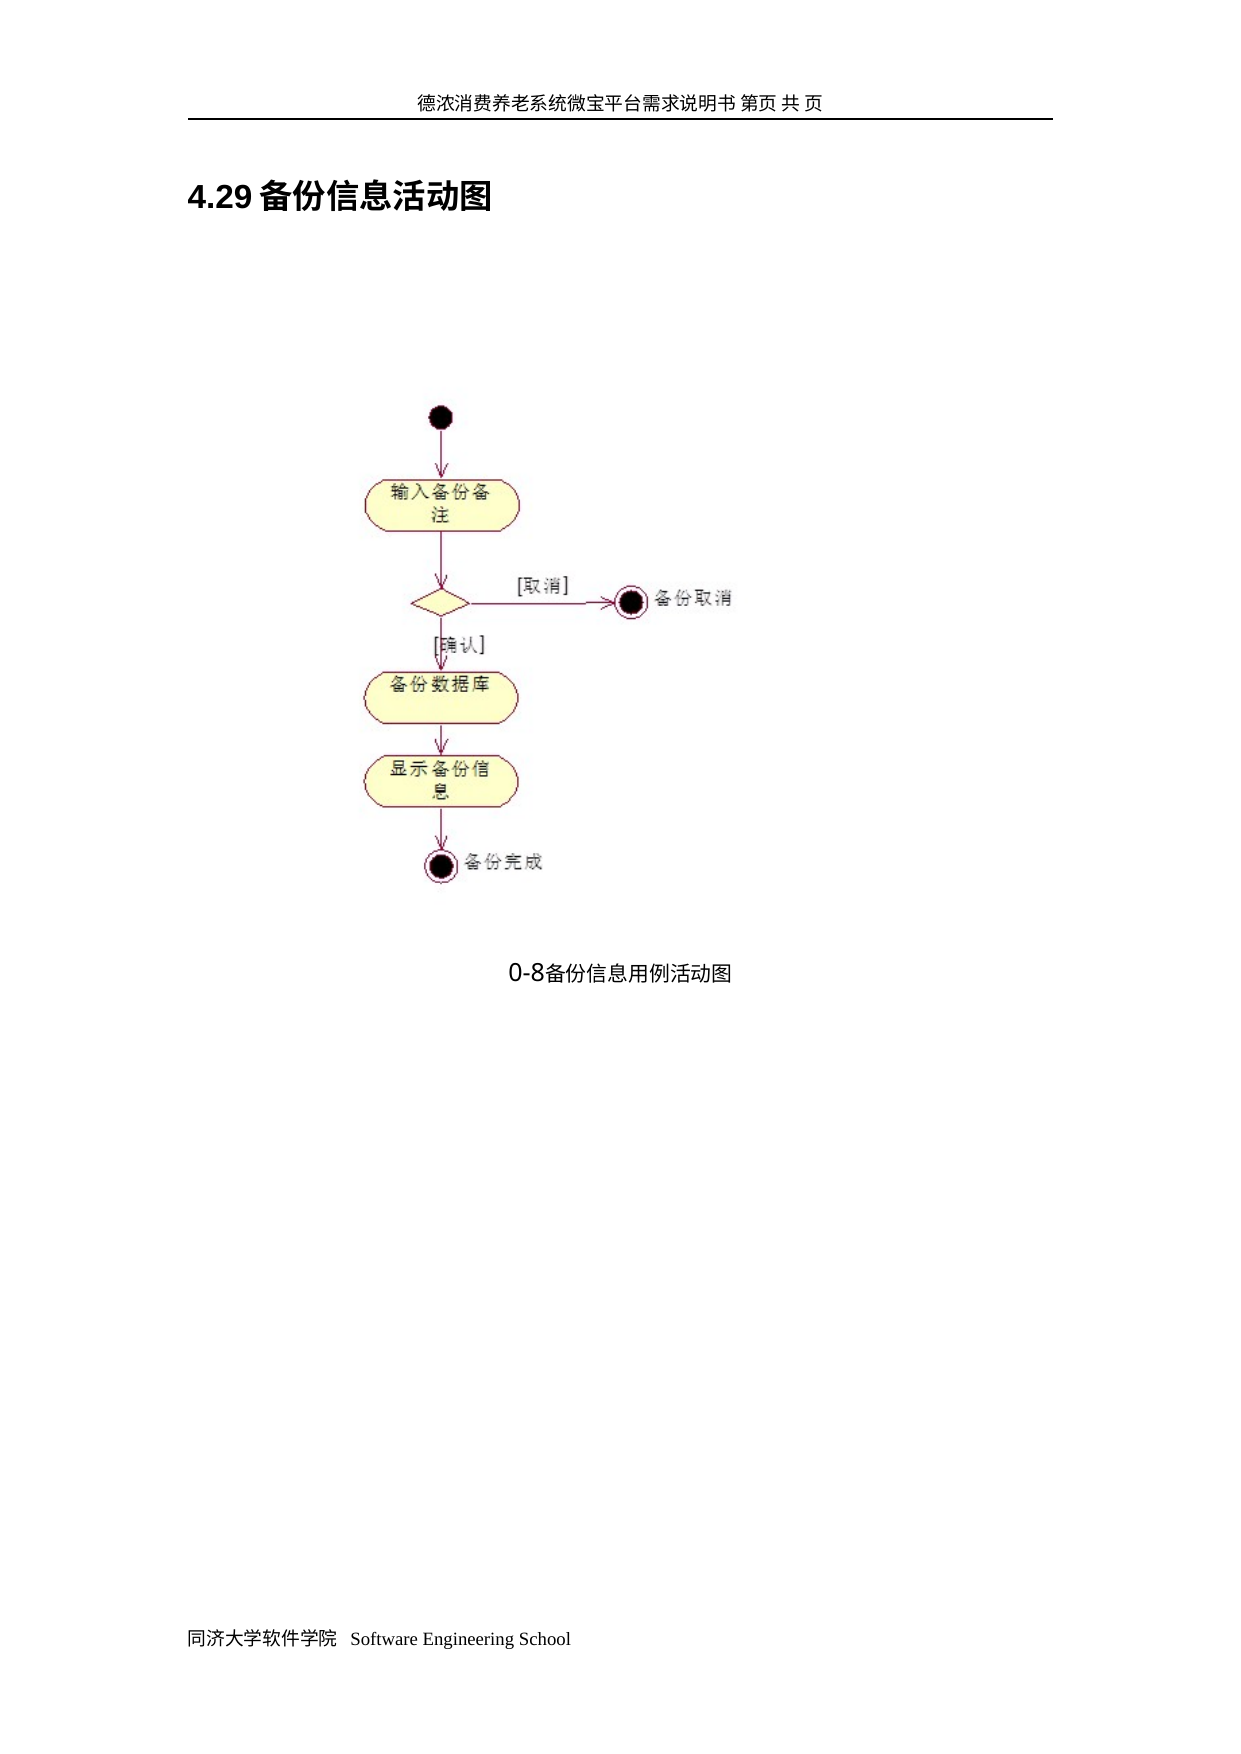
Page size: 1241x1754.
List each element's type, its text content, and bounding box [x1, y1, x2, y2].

picture [187, 302, 934, 926]
subtitle 4.29备份信息活动图 [187, 162, 1053, 227]
